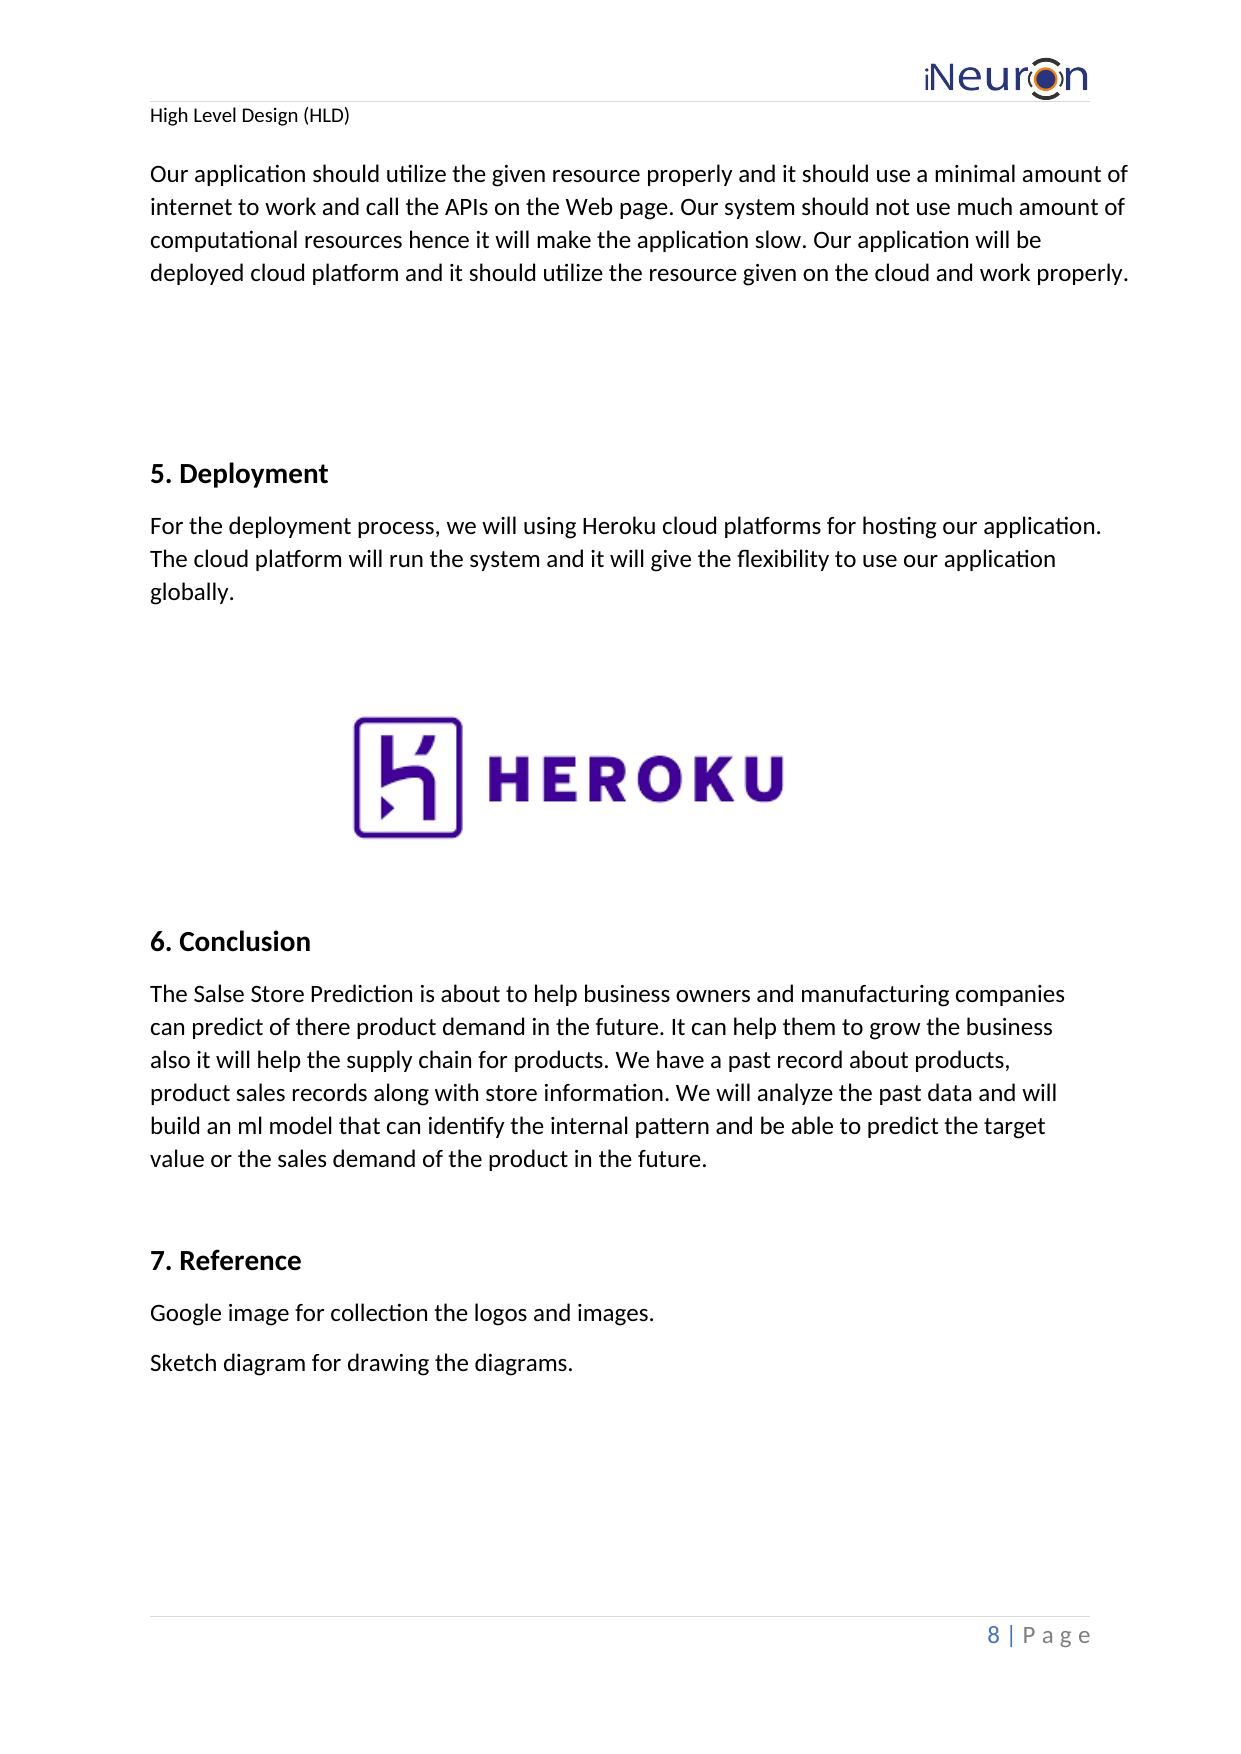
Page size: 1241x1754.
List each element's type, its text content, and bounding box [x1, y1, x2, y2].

text For the deployment process, we will using Heroku cloud platforms for hosting our application. The cloud platform will run the system and it will give the flexibility to use our application globally. [150, 510, 1135, 607]
picture [923, 51, 1091, 101]
text 5. Deployment [150, 455, 1135, 491]
text The Salse Store Prediction is about to help business owners and manufacturing companies can predict of there product demand in the future. It can help them to grow the business also it will help the supply chain for products. We have a past record about products, product sales records along with store information. We will analyze the past data and will build an ml model that can identify the internal pattern and be able to predict the target value or the sales demand of the product in the future. [150, 978, 1090, 1173]
text 6. Conclusion [150, 923, 1090, 959]
picture [300, 663, 842, 893]
text Google image for collection the logos and images. [150, 1297, 1090, 1328]
text Sketch diagram for drawing the diagrams. [150, 1347, 1090, 1377]
text Our application should utilize the given resource properly and it should use a minimal amount of internet to work and call the APIs on the Web page. Our system should not use much amount of computational resources hence it will make the application slow. Our application will be deployed cloud platform and it should utilize the resource given on the cloud and work properly. [150, 158, 1135, 287]
text 7. Reference [150, 1242, 1090, 1278]
